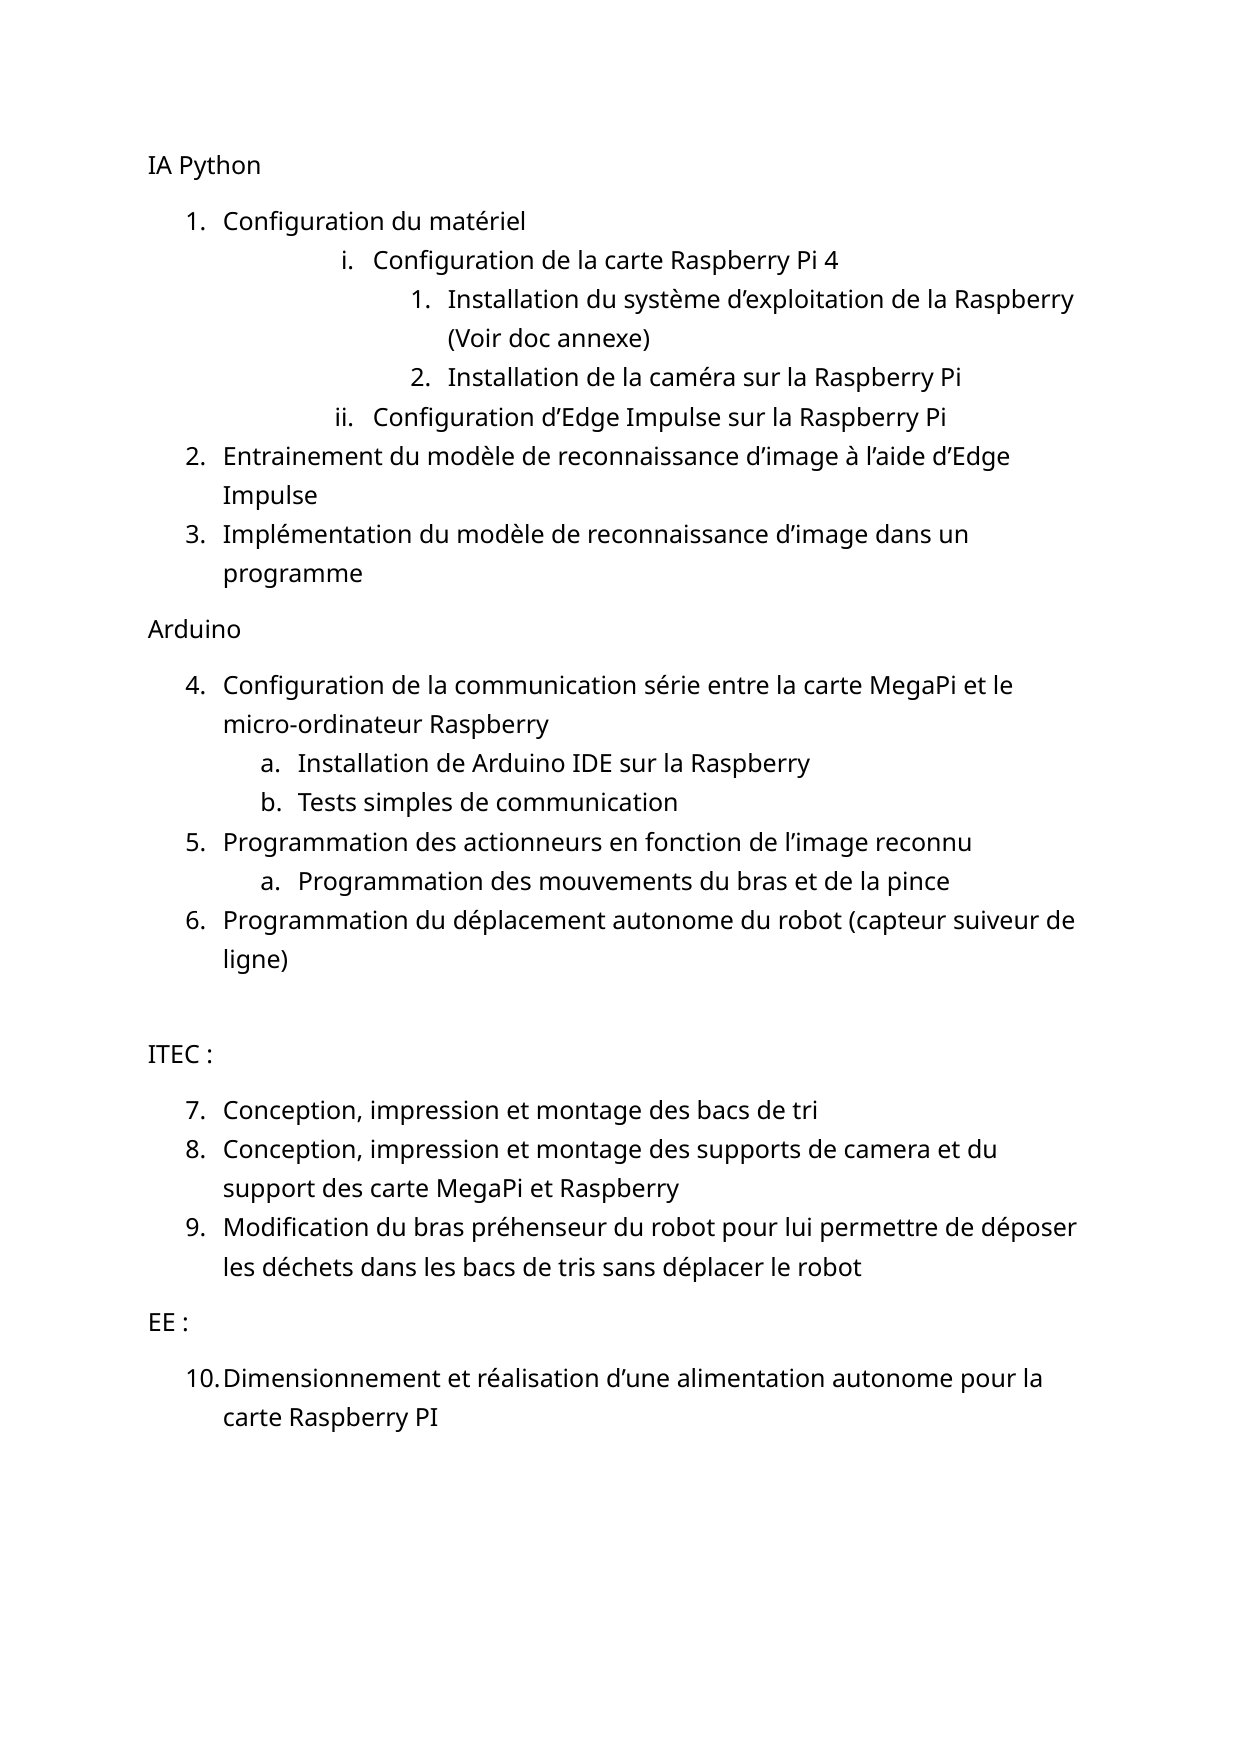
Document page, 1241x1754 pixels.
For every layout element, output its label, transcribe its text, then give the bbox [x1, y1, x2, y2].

list Dimensionnement et réalisation d’une alimentation autonome pour la carte Raspberry PI [185, 1361, 1093, 1434]
list Modification du bras préhenseur du robot pour lui permettre de déposer les déchets dans les bacs de tris sans déplacer le robot [185, 1210, 1093, 1283]
list Programmation des mouvements du bras et de la pince [260, 863, 1093, 897]
list Tests simples de communication [260, 785, 1093, 819]
list Conception, impression et montage des supports de camera et du support des carte MegaPi et Raspberry [185, 1132, 1093, 1205]
list Programmation des actionneurs en fonction de l’image reconnu [185, 824, 1093, 858]
list Installation du système d’exploitation de la Raspberry (Voir doc annexe) [410, 282, 1093, 355]
list Configuration de la communication série entre la carte MegaPi et le micro-ordinateur Raspberry [185, 668, 1093, 741]
list Implémentation du modèle de reconnaissance d’image dans un programme [185, 517, 1093, 590]
list Entrainement du modèle de reconnaissance d’image à l’aide d’Edge Impulse [185, 438, 1093, 512]
list Configuration de la carte Raspberry Pi 4 [354, 243, 1093, 277]
text EE : [148, 1305, 1093, 1339]
text IA Python [148, 148, 1093, 182]
list Installation de Arduino IDE sur la Raspberry [260, 746, 1093, 780]
list Configuration du matériel [185, 203, 1093, 237]
list Conception, impression et montage des bacs de tri [185, 1093, 1093, 1127]
list Programmation du déplacement autonome du robot (capteur suiveur de ligne) [185, 903, 1093, 976]
text ITEC : [148, 1037, 1093, 1071]
list Configuration d’Edge Impulse sur la Raspberry Pi [354, 399, 1093, 433]
text Arduino [148, 612, 1093, 646]
list Installation de la caméra sur la Raspberry Pi [410, 360, 1093, 394]
